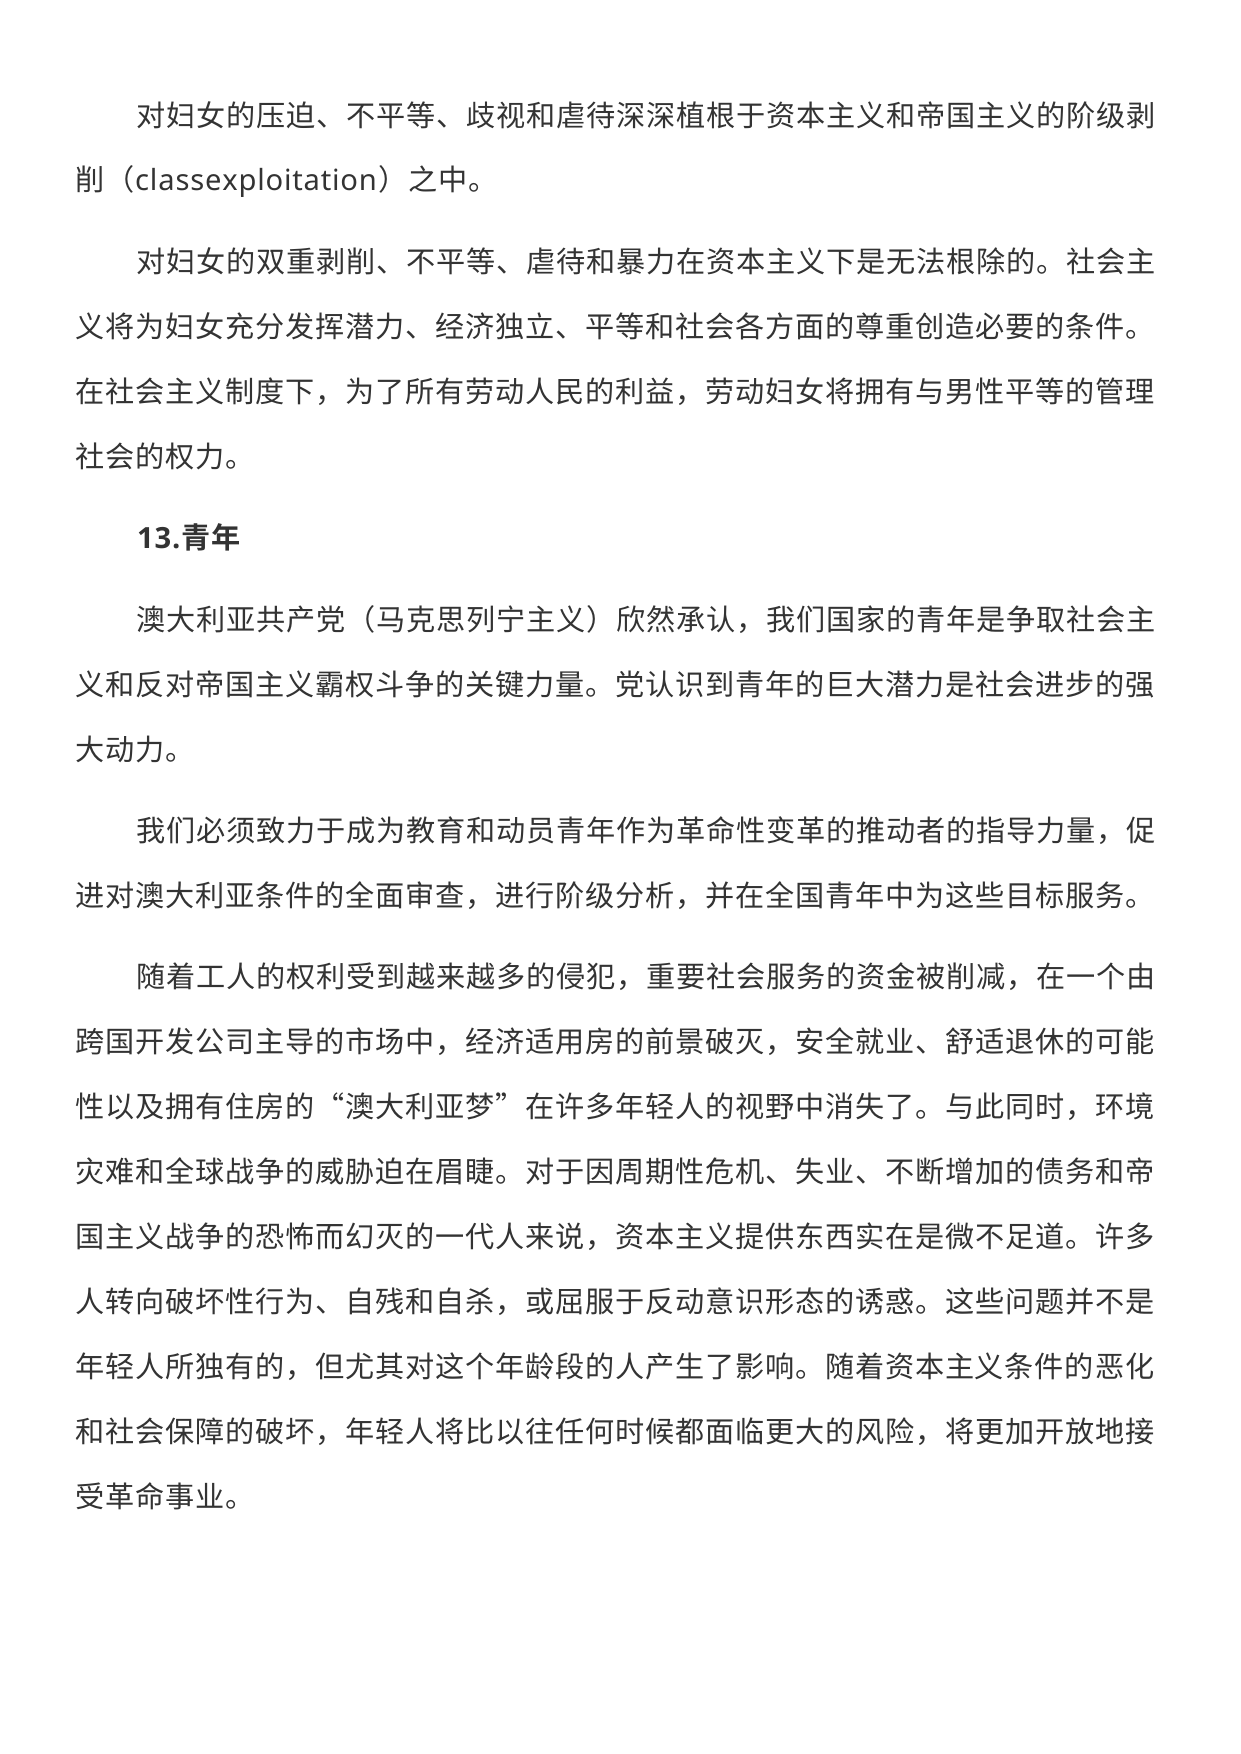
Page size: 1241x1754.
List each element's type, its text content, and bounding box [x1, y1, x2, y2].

text 13.青年 [75, 503, 1165, 568]
text 对妇女的压迫、不平等、歧视和虐待深深植根于资本主义和帝国主义的阶级剥削（classexploitation）之中。 [75, 81, 1165, 211]
text 我们必须致力于成为教育和动员青年作为革命性变革的推动者的指导力量，促进对澳大利亚条件的全面审查，进行阶级分析，并在全国青年中为这些目标服务。 [75, 796, 1165, 926]
text 澳大利亚共产党（马克思列宁主义）欣然承认，我们国家的青年是争取社会主义和反对帝国主义霸权斗争的关键力量。党认识到青年的巨大潜力是社会进步的强大动力。 [75, 585, 1165, 780]
text 随着工人的权利受到越来越多的侵犯，重要社会服务的资金被削减，在一个由跨国开发公司主导的市场中，经济适用房的前景破灭，安全就业、舒适退休的可能性以及拥有住房的“澳大利亚梦”在许多年轻人的视野中消失了。与此同时，环境灾难和全球战争的威胁迫在眉睫。对于因周期性危机、失业、不断增加的债务和帝国主义战争的恐怖而幻灭的一代人来说，资本主义提供东西实在是微不足道。许多人转向破坏性行为、自残和自杀，或屈服于反动意识形态的诱惑。这些问题并不是年轻人所独有的，但尤其对这个年龄段的人产生了影响。随着资本主义条件的恶化和社会保障的破坏，年轻人将比以往任何时候都面临更大的风险，将更加开放地接受革命事业。 [75, 942, 1165, 1527]
text 对妇女的双重剥削、不平等、虐待和暴力在资本主义下是无法根除的。社会主义将为妇女充分发挥潜力、经济独立、平等和社会各方面的尊重创造必要的条件。在社会主义制度下，为了所有劳动人民的利益，劳动妇女将拥有与男性平等的管理社会的权力。 [75, 227, 1165, 487]
